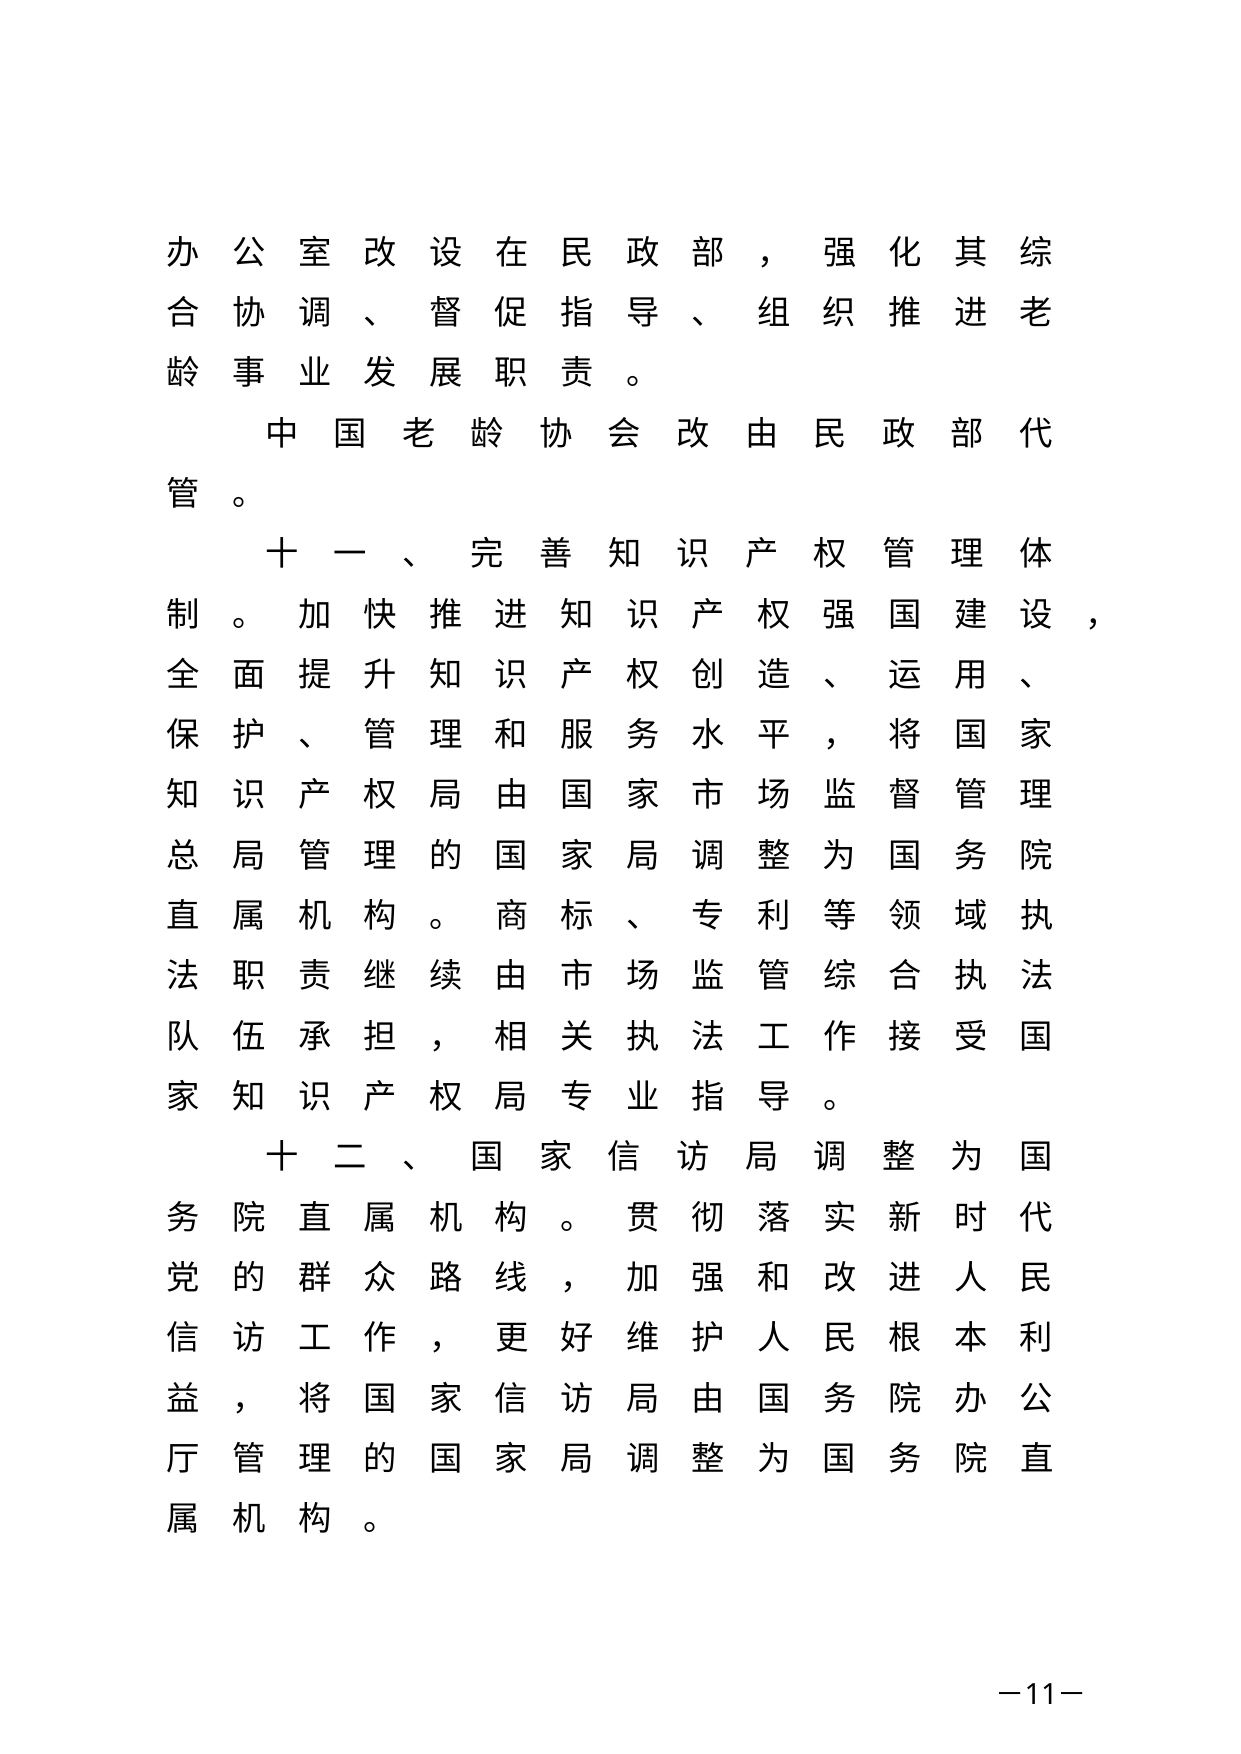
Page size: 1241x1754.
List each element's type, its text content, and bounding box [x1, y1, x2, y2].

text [167, 219, 1085, 400]
text 十二、国家信访局调整为国务院直属机构。贯彻落实新时代党的群众路线，加强和改进人民信访工作，更好维护人民根本利益，将国家信访局由国务院办公厅管理的国家局调整为国务院直属机构。 [167, 1124, 1085, 1546]
text 十一、完善知识产权管理体制。加快推进知识产权强国建设，全面提升知识产权创造、运用、保护、管理和服务水平，将国家知识产权局由国家市场监督管理总局管理的国家局调整为国务院直属机构。商标、专利等领域执法职责继续由市场监管综合执法队伍承担，相关执法工作接受国家知识产权局专业指导。 [167, 521, 1085, 1124]
text 中国老龄协会改由民政部代管。 [167, 400, 1085, 521]
